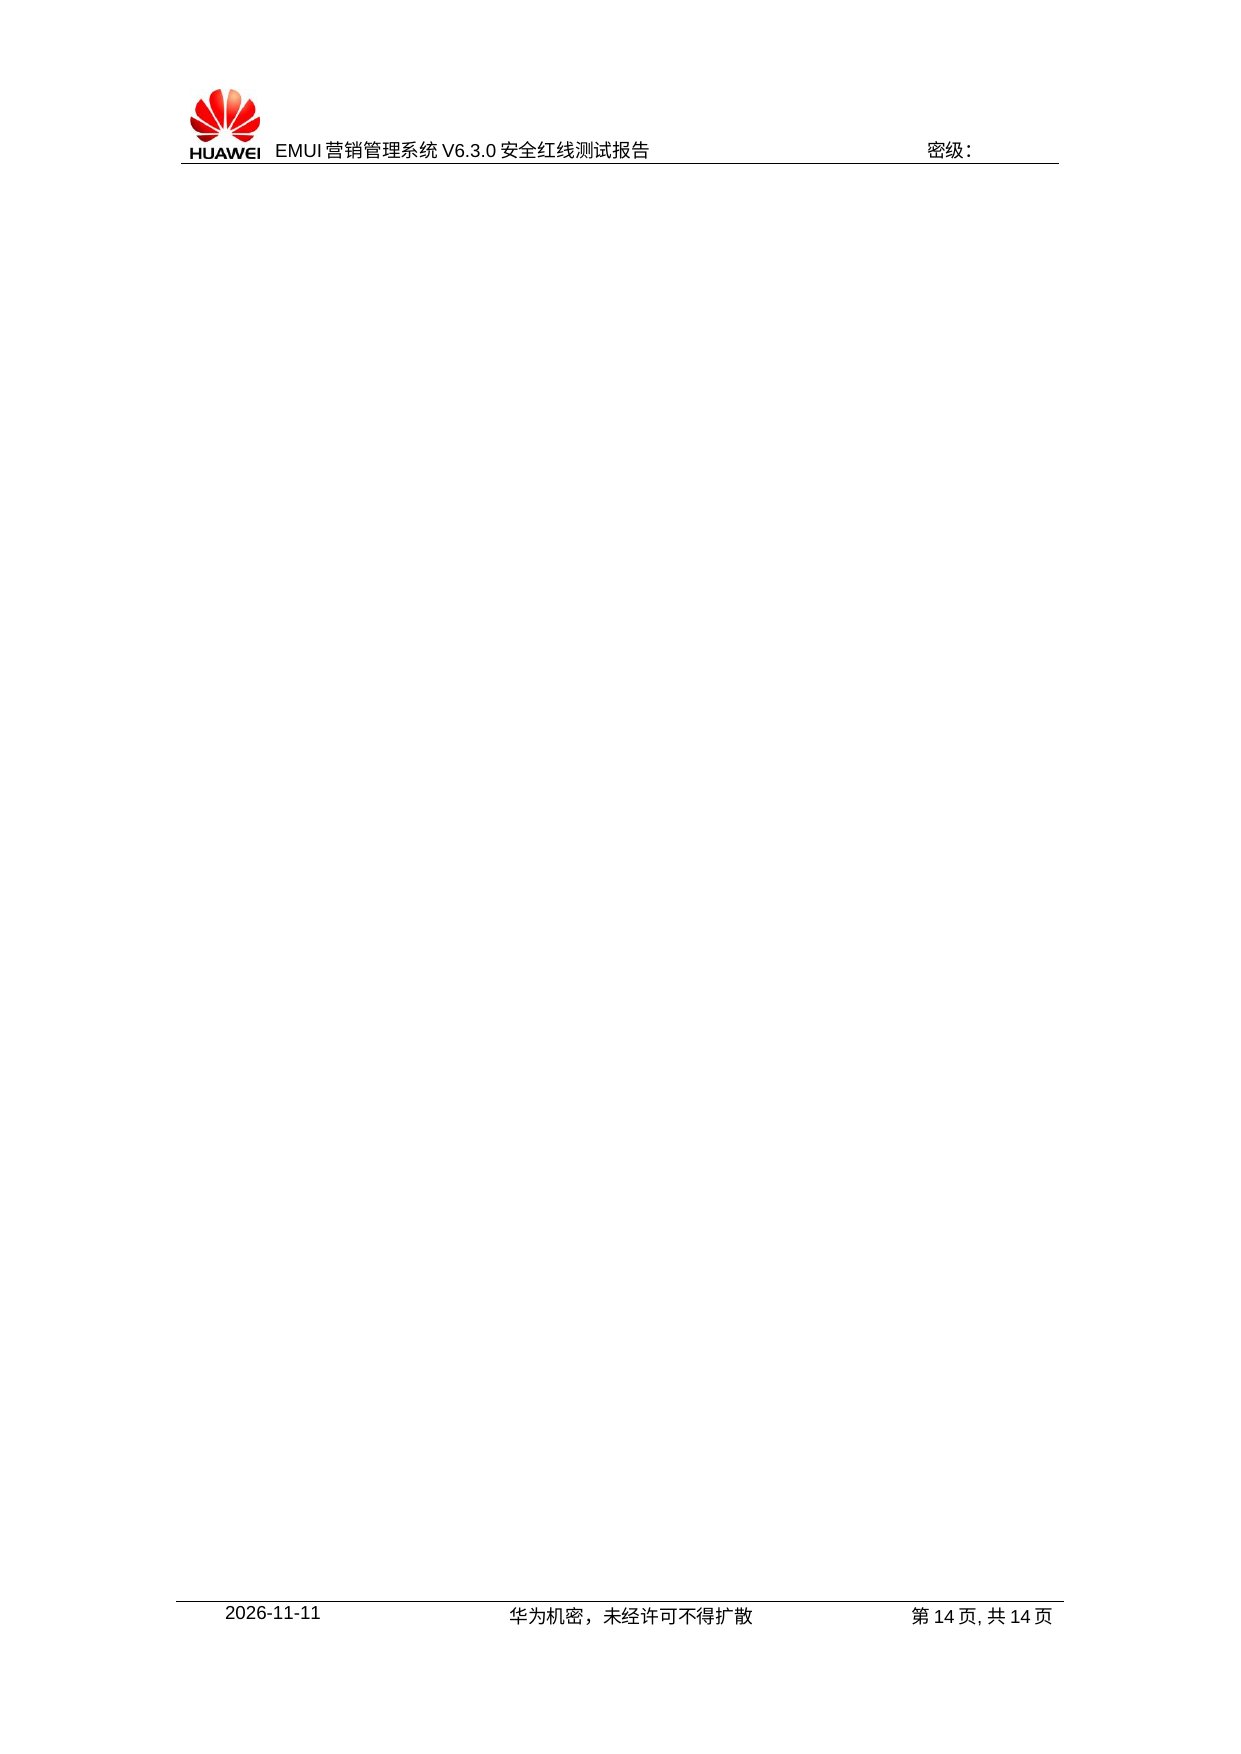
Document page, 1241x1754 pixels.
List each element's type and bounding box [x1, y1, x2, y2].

picture [190, 89, 260, 159]
